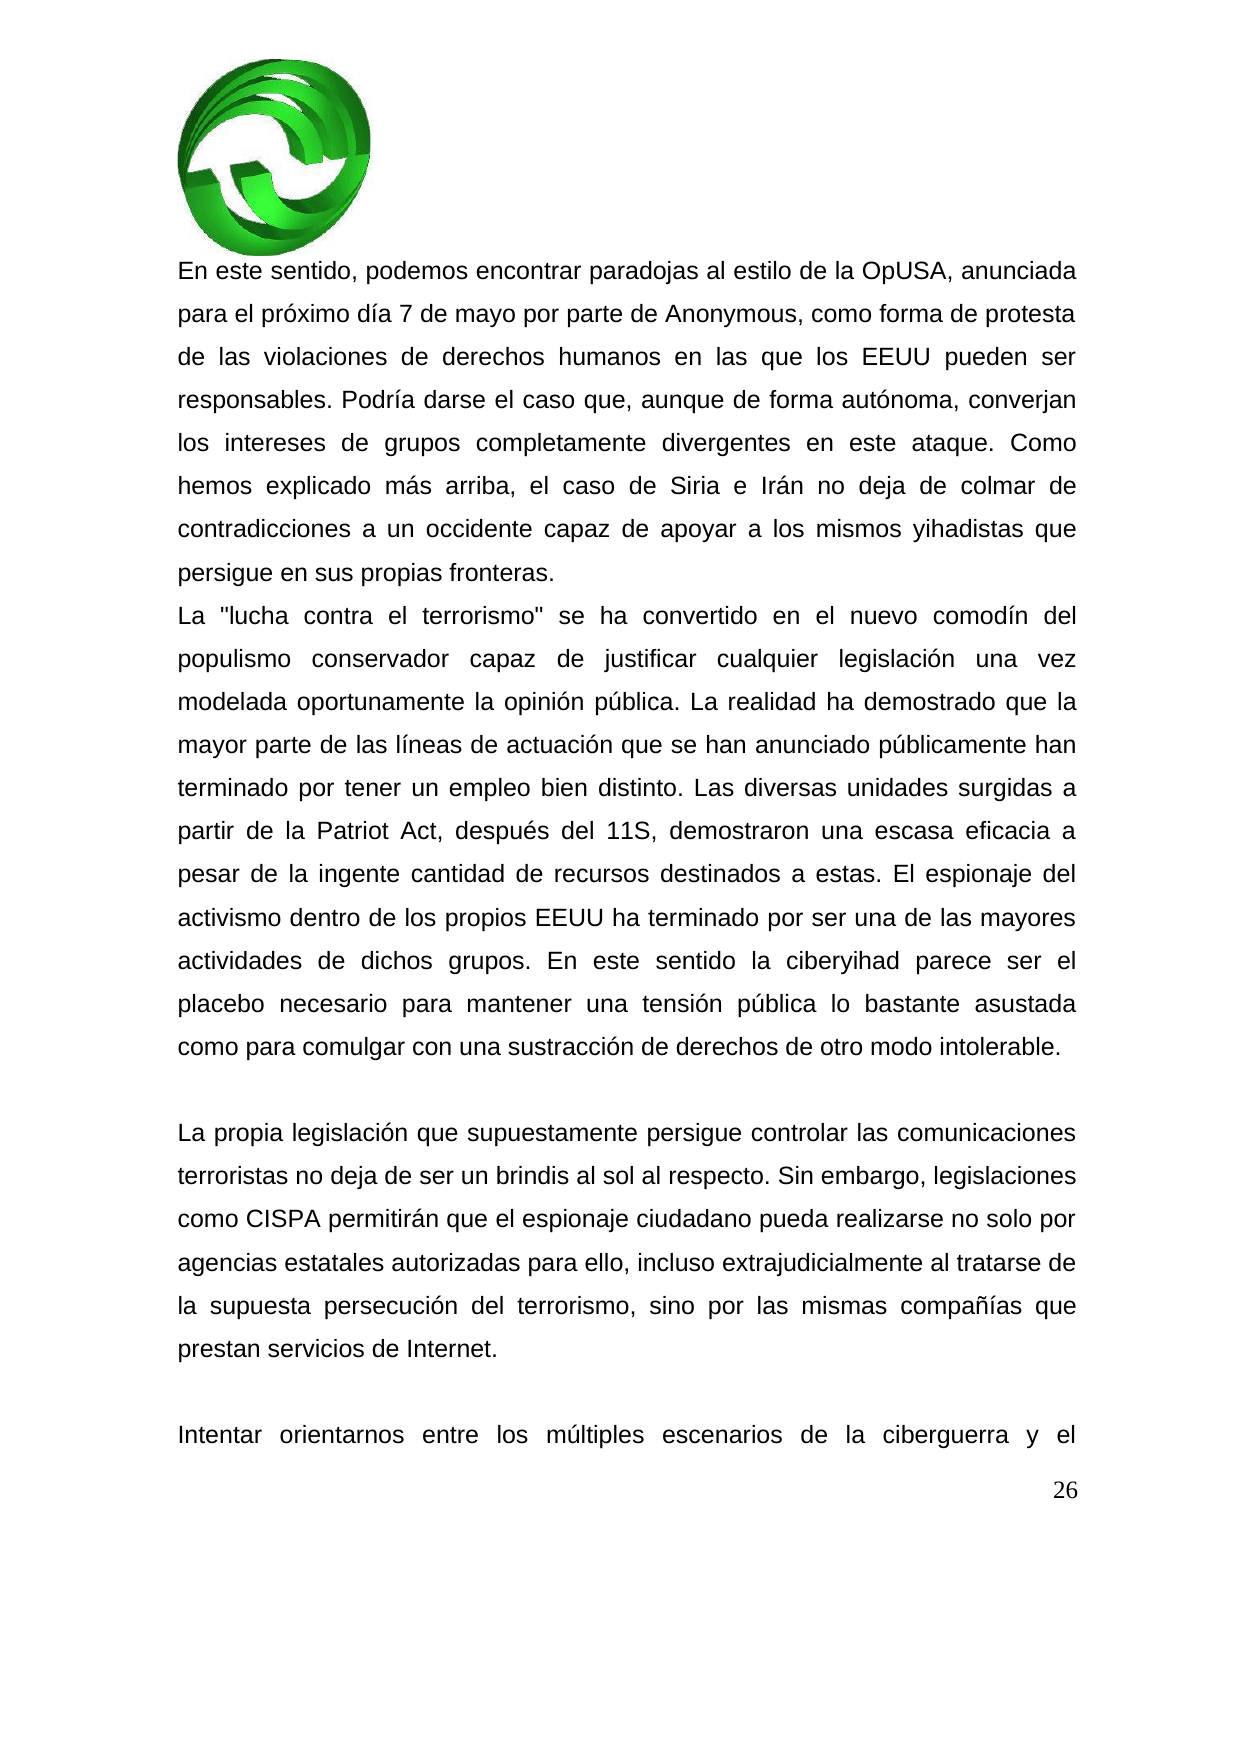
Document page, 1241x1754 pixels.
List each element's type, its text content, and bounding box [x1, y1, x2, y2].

text En este sentido, podemos encontrar paradojas al estilo de la OpUSA, anunciada para el próximo día 7 de mayo por parte de Anonymous, como forma de protesta de las violaciones de derechos humanos en las que los EEUU pueden ser responsables. Podría darse el caso que, aunque de forma autónoma, converjan los intereses de grupos completamente divergentes en este ataque. Como hemos explicado más arriba, el caso de Siria e Irán no deja de colmar de contradicciones a un occidente capaz de apoyar a los mismos yihadistas que persigue en sus propias fronteras. [177, 256, 1078, 586]
text La propia legislación que supuestamente persigue controlar las comunicaciones terroristas no deja de ser un brindis al sol al respecto. Sin embargo, legislaciones como CISPA permitirán que el espionaje ciudadano pueda realizarse no solo por agencias estatales autorizadas para ello, incluso extrajudicialmente al tratarse de la supuesta persecución del terrorismo, sino por las mismas compañías que prestan servicios de Internet. [177, 1118, 1078, 1363]
picture [177, 59, 441, 256]
text La "lucha contra el terrorismo" se ha convertido en el nuevo comodín del populismo conservador capaz de justificar cualquier legislación una vez modelada oportunamente la opinión pública. La realidad ha demostrado que la mayor parte de las líneas de actuación que se han anunciado públicamente han terminado por tener un empleo bien distinto. Las diversas unidades surgidas a partir de la Patriot Act, después del 11S, demostraron una escasa eficacia a pesar de la ingente cantidad de recursos destinados a estas. El espionaje del activismo dentro de los propios EEUU ha terminado por ser una de las mayores actividades de dichos grupos. En este sentido la ciberyihad parece ser el placebo necesario para mantener una tensión pública lo bastante asustada como para comulgar con una sustracción de derechos de otro modo intolerable. [177, 601, 1078, 1061]
